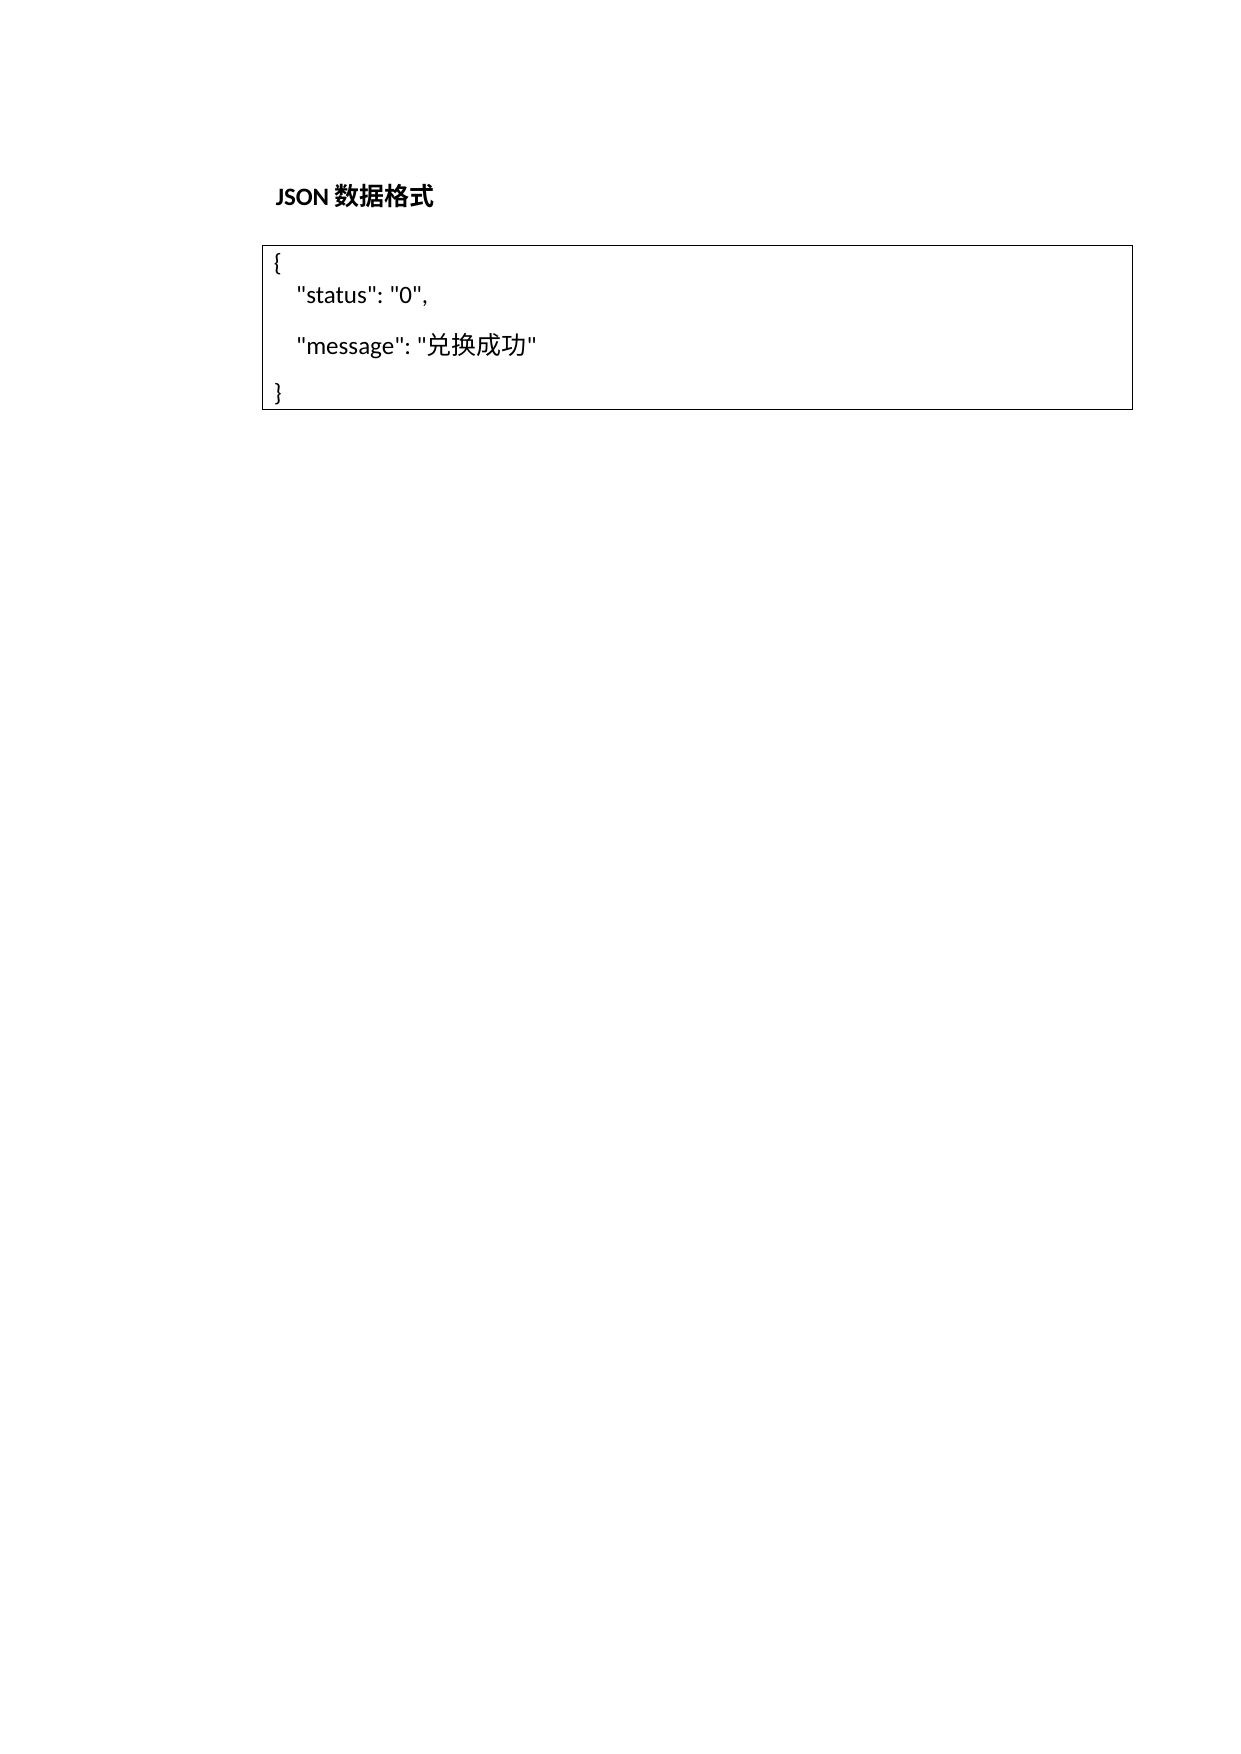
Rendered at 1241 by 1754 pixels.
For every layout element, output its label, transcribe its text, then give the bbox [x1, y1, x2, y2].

list JSON数据格式 [276, 162, 1053, 227]
table_header { "status": "0", "message": "兑换成功" } [263, 246, 1132, 409]
